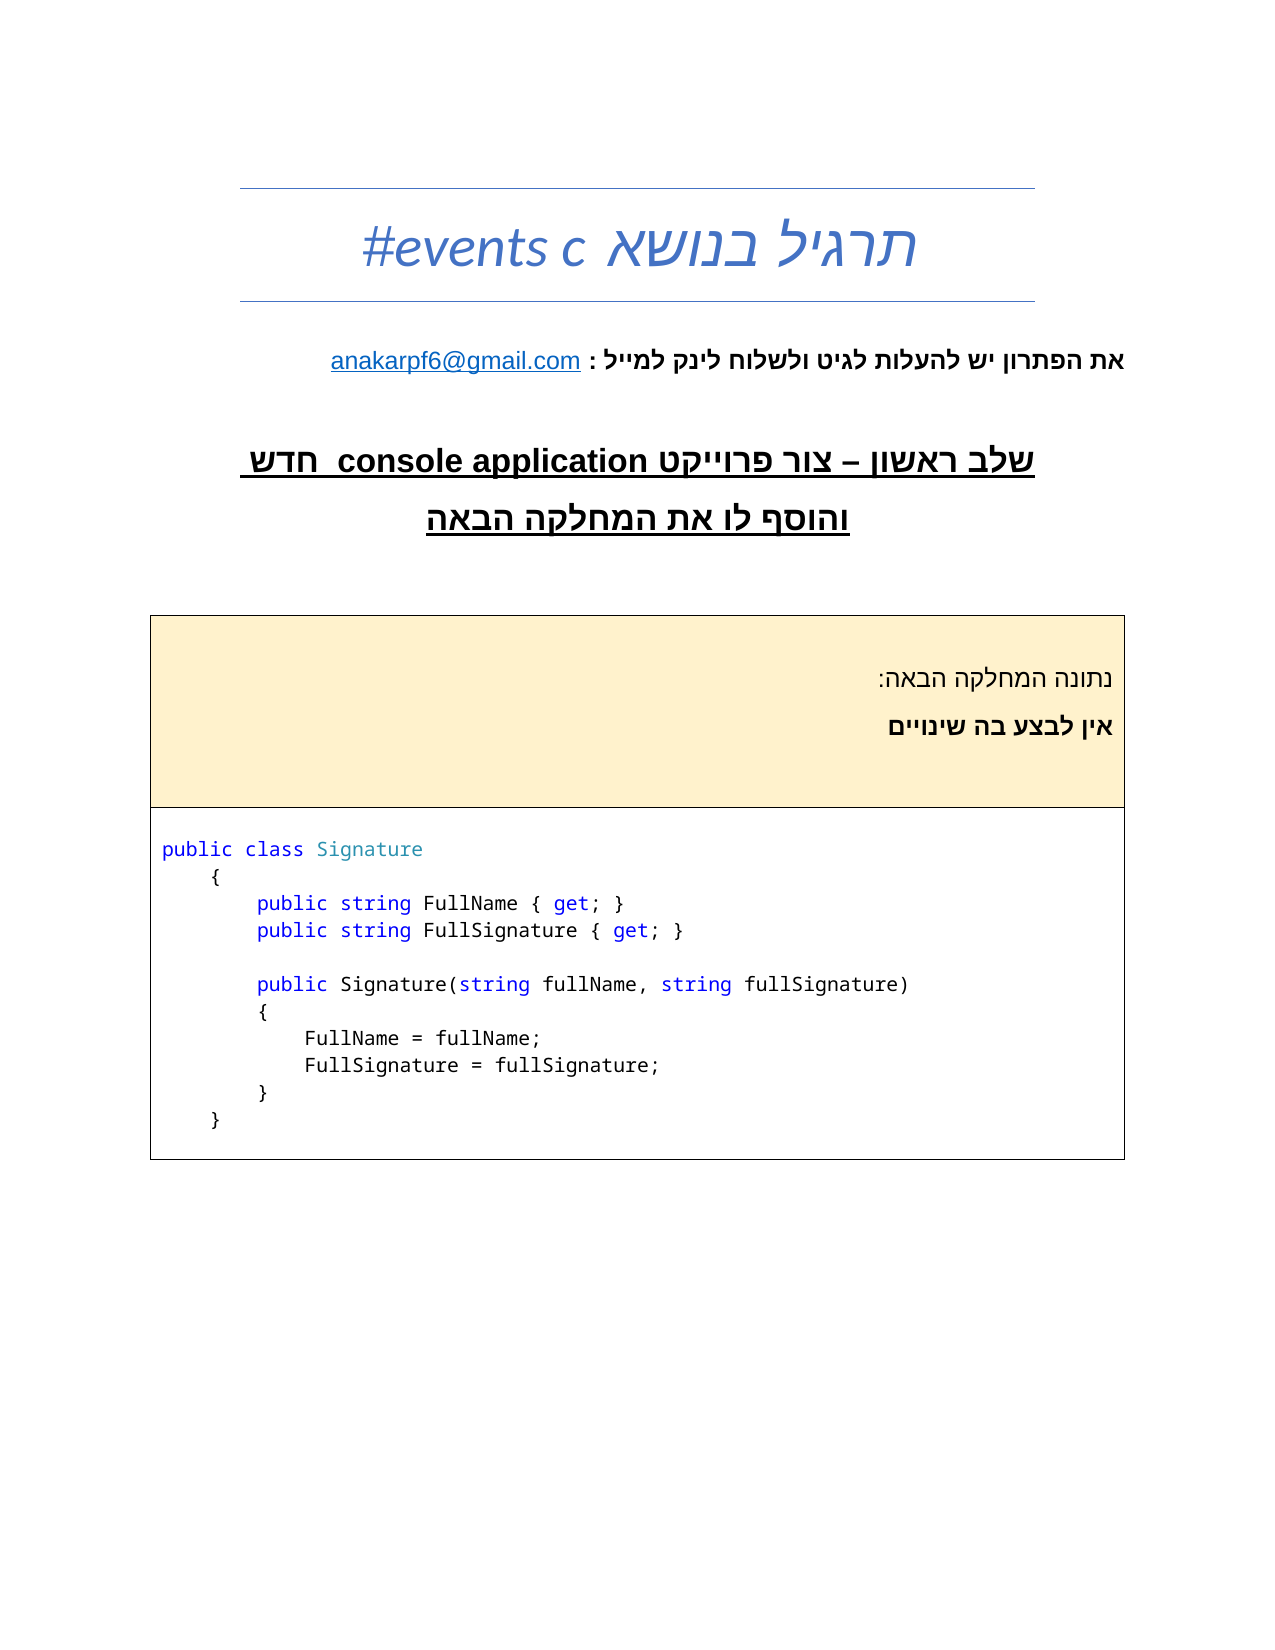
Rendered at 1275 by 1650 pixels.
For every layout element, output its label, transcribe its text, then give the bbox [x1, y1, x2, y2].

table_header נתונה המחלקה הבאה: אין לבצע בה שינויים [151, 616, 1124, 807]
text תרגיל בנושא events c# [240, 189, 1035, 301]
text והוסף לו את המחלקה הבאה [150, 499, 1125, 538]
table_cell public class Signature { public string FullName { get; } public string FullSignature { get; } public Signature(string fullName, string fullSignature) { FullName = fullName; FullSignature = fullSignature; } } [151, 808, 1124, 1159]
text שלב ראשון – צור פרוייקט console application חדש [150, 441, 1125, 479]
text את הפתרון יש להעלות לגיט ולשלוח לינק למייל : anakarpf6@gmail.com [150, 346, 1125, 374]
